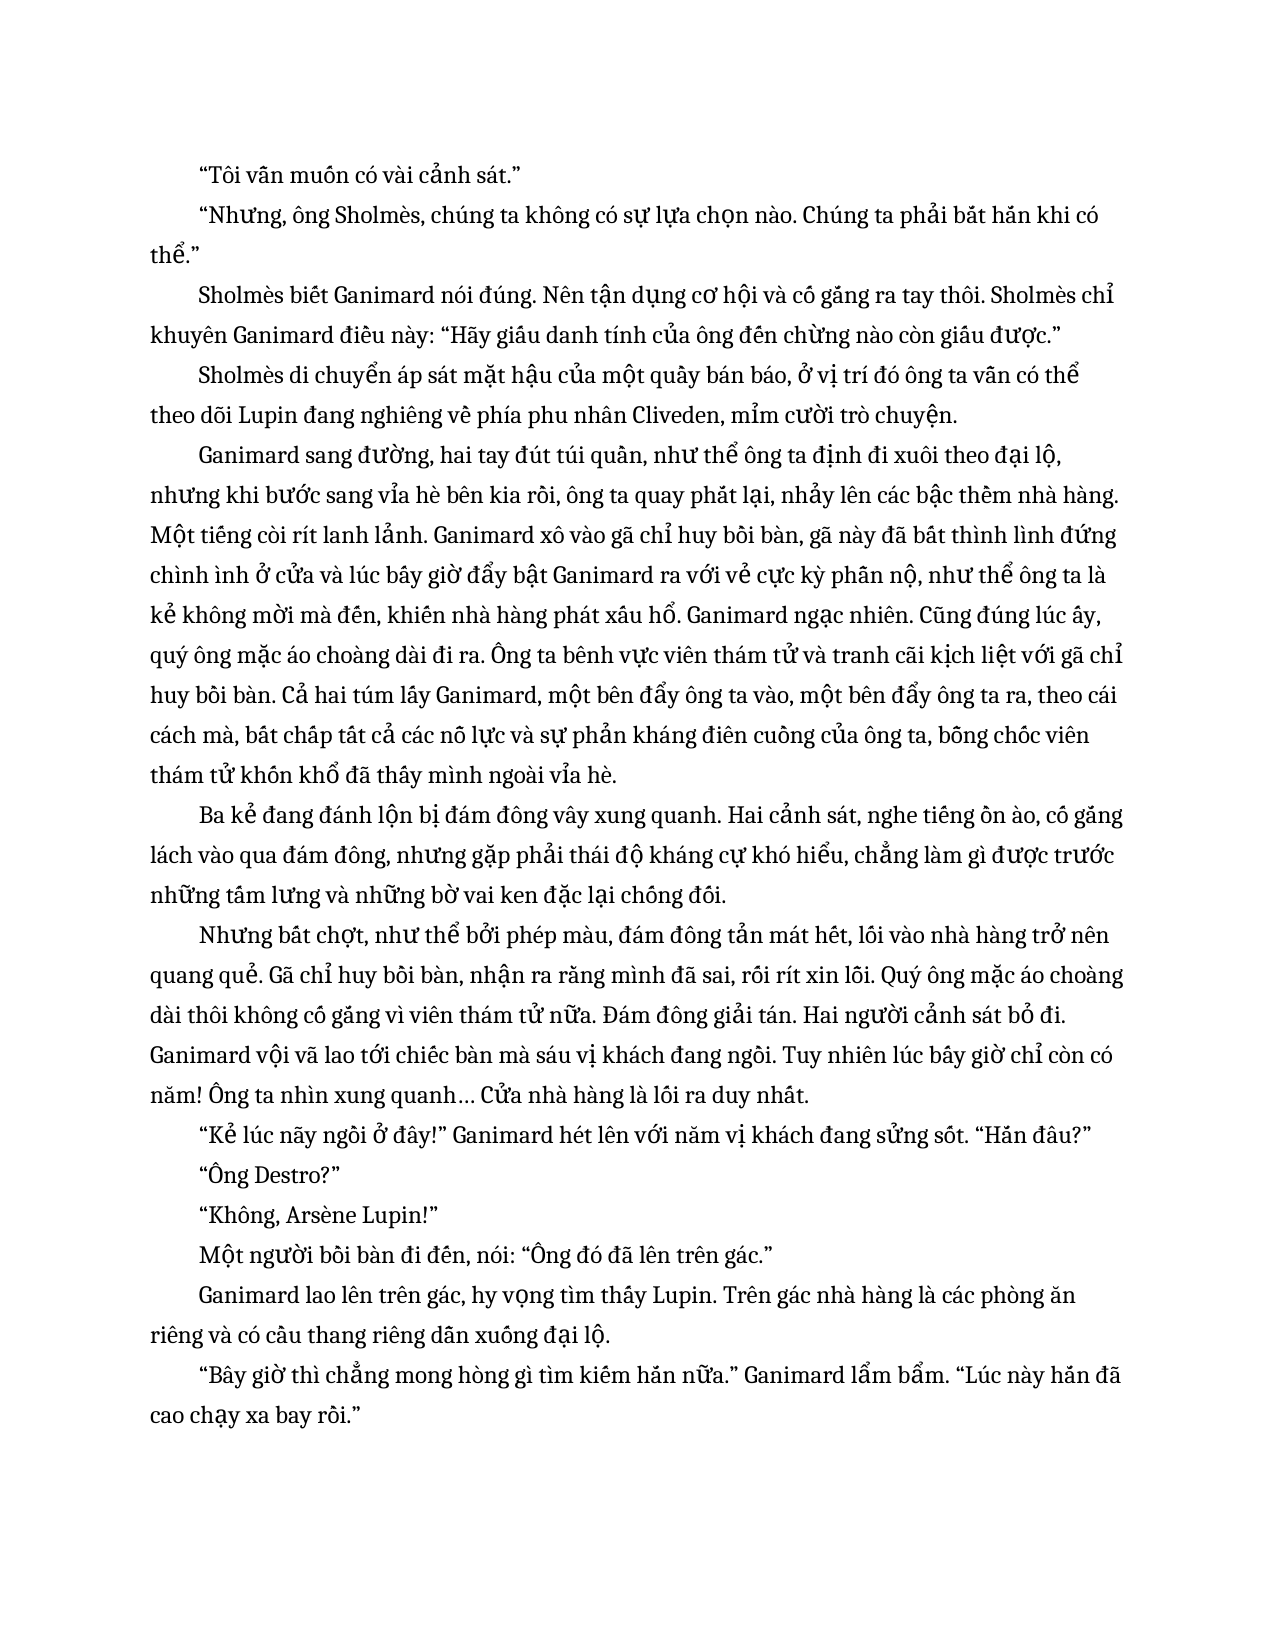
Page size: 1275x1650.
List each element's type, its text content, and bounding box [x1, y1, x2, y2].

text Sholmès biết Ganimard nói đúng. Nên tận dụng cơ hội và cố gắng ra tay thôi. Sholmès chỉ khuyên Ganimard điều này: “Hãy giấu danh tính của ông đến chừng nào còn giấu được.” [150, 270, 1125, 350]
text “Kẻ lúc nãy ngồi ở đây!” Ganimard hét lên với năm vị khách đang sửng sốt. “Hắn đâu?” [150, 1110, 1125, 1150]
text “Tôi vẫn muốn có vài cảnh sát.” [150, 150, 1125, 190]
text “Ông Destro?” [150, 1150, 1125, 1190]
text Ganimard lao lên trên gác, hy vọng tìm thấy Lupin. Trên gác nhà hàng là các phòng ăn riêng và có cầu thang riêng dẫn xuống đại lộ. [150, 1270, 1125, 1350]
text Một người bồi bàn đi đến, nói: “Ông đó đã lên trên gác.” [150, 1230, 1125, 1270]
text Ba kẻ đang đánh lộn bị đám đông vây xung quanh. Hai cảnh sát, nghe tiếng ồn ào, cố gắng lách vào qua đám đông, nhưng gặp phải thái độ kháng cự khó hiểu, chẳng làm gì được trước những tấm lưng và những bờ vai ken đặc lại chống đối. [150, 790, 1125, 910]
text Nhưng bất chợt, như thể bởi phép màu, đám đông tản mát hết, lối vào nhà hàng trở nên quang quẻ. Gã chỉ huy bồi bàn, nhận ra rằng mình đã sai, rối rít xin lỗi. Quý ông mặc áo choàng dài thôi không cố gắng vì viên thám tử nữa. Đám đông giải tán. Hai người cảnh sát bỏ đi. Ganimard vội vã lao tới chiếc bàn mà sáu vị khách đang ngồi. Tuy nhiên lúc bấy giờ chỉ còn có năm! Ông ta nhìn xung quanh… Cửa nhà hàng là lối ra duy nhất. [150, 910, 1125, 1110]
text “Bây giờ thì chẳng mong hòng gì tìm kiếm hắn nữa.” Ganimard lẩm bẩm. “Lúc này hắn đã cao chạy xa bay rồi.” [150, 1350, 1125, 1430]
text Sholmès di chuyển áp sát mặt hậu của một quầy bán báo, ở vị trí đó ông ta vẫn có thể theo dõi Lupin đang nghiêng về phía phu nhân Cliveden, mỉm cười trò chuyện. [150, 350, 1125, 430]
text Ganimard sang đường, hai tay đút túi quần, như thể ông ta định đi xuôi theo đại lộ, nhưng khi bước sang vỉa hè bên kia rồi, ông ta quay phắt lại, nhảy lên các bậc thềm nhà hàng. Một tiếng còi rít lanh lảnh. Ganimard xô vào gã chỉ huy bồi bàn, gã này đã bất thình lình đứng chình ình ở cửa và lúc bấy giờ đẩy bật Ganimard ra với vẻ cực kỳ phẫn nộ, như thể ông ta là kẻ không mời mà đến, khiến nhà hàng phát xấu hổ. Ganimard ngạc nhiên. Cũng đúng lúc ấy, quý ông mặc áo choàng dài đi ra. Ông ta bênh vực viên thám tử và tranh cãi kịch liệt với gã chỉ huy bồi bàn. Cả hai túm lấy Ganimard, một bên đẩy ông ta vào, một bên đẩy ông ta ra, theo cái cách mà, bất chấp tất cả các nỗ lực và sự phản kháng điên cuồng của ông ta, bỗng chốc viên thám tử khốn khổ đã thấy mình ngoài vỉa hè. [150, 430, 1125, 790]
text “Không, Arsène Lupin!” [150, 1190, 1125, 1230]
text “Nhưng, ông Sholmès, chúng ta không có sự lựa chọn nào. Chúng ta phải bắt hắn khi có thể.” [150, 190, 1125, 270]
